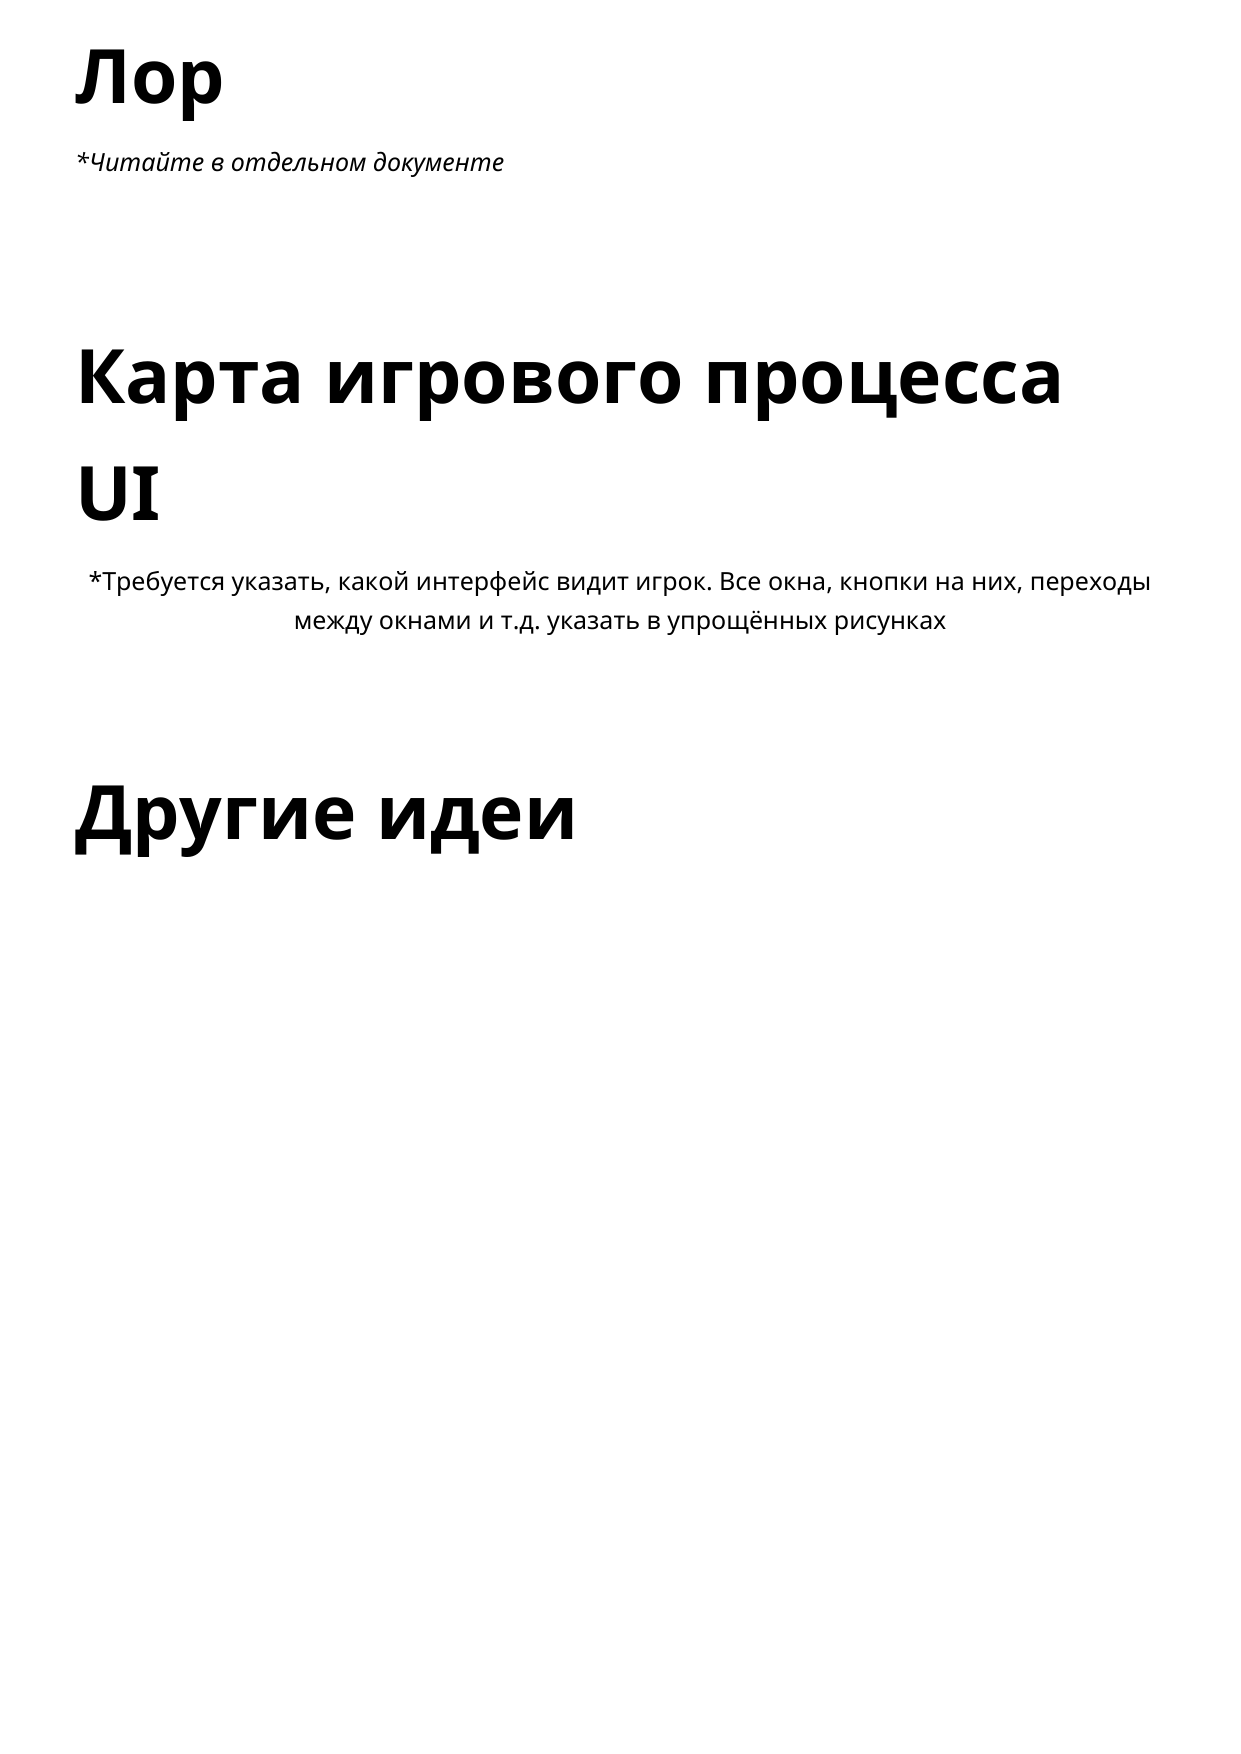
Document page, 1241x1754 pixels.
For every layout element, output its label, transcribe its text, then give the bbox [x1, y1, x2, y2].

text *Требуется указать, какой интерфейс видит игрок. Все окна, кнопки на них, переходы между окнами и т.д. указать в упрощённых рисунках [75, 563, 1165, 637]
subtitle UI [75, 447, 1165, 538]
subtitle Лор [75, 30, 1165, 122]
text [75, 147, 1165, 178]
subtitle Другие идеи [75, 759, 1165, 862]
subtitle Карта игрового процесса [75, 330, 1165, 422]
